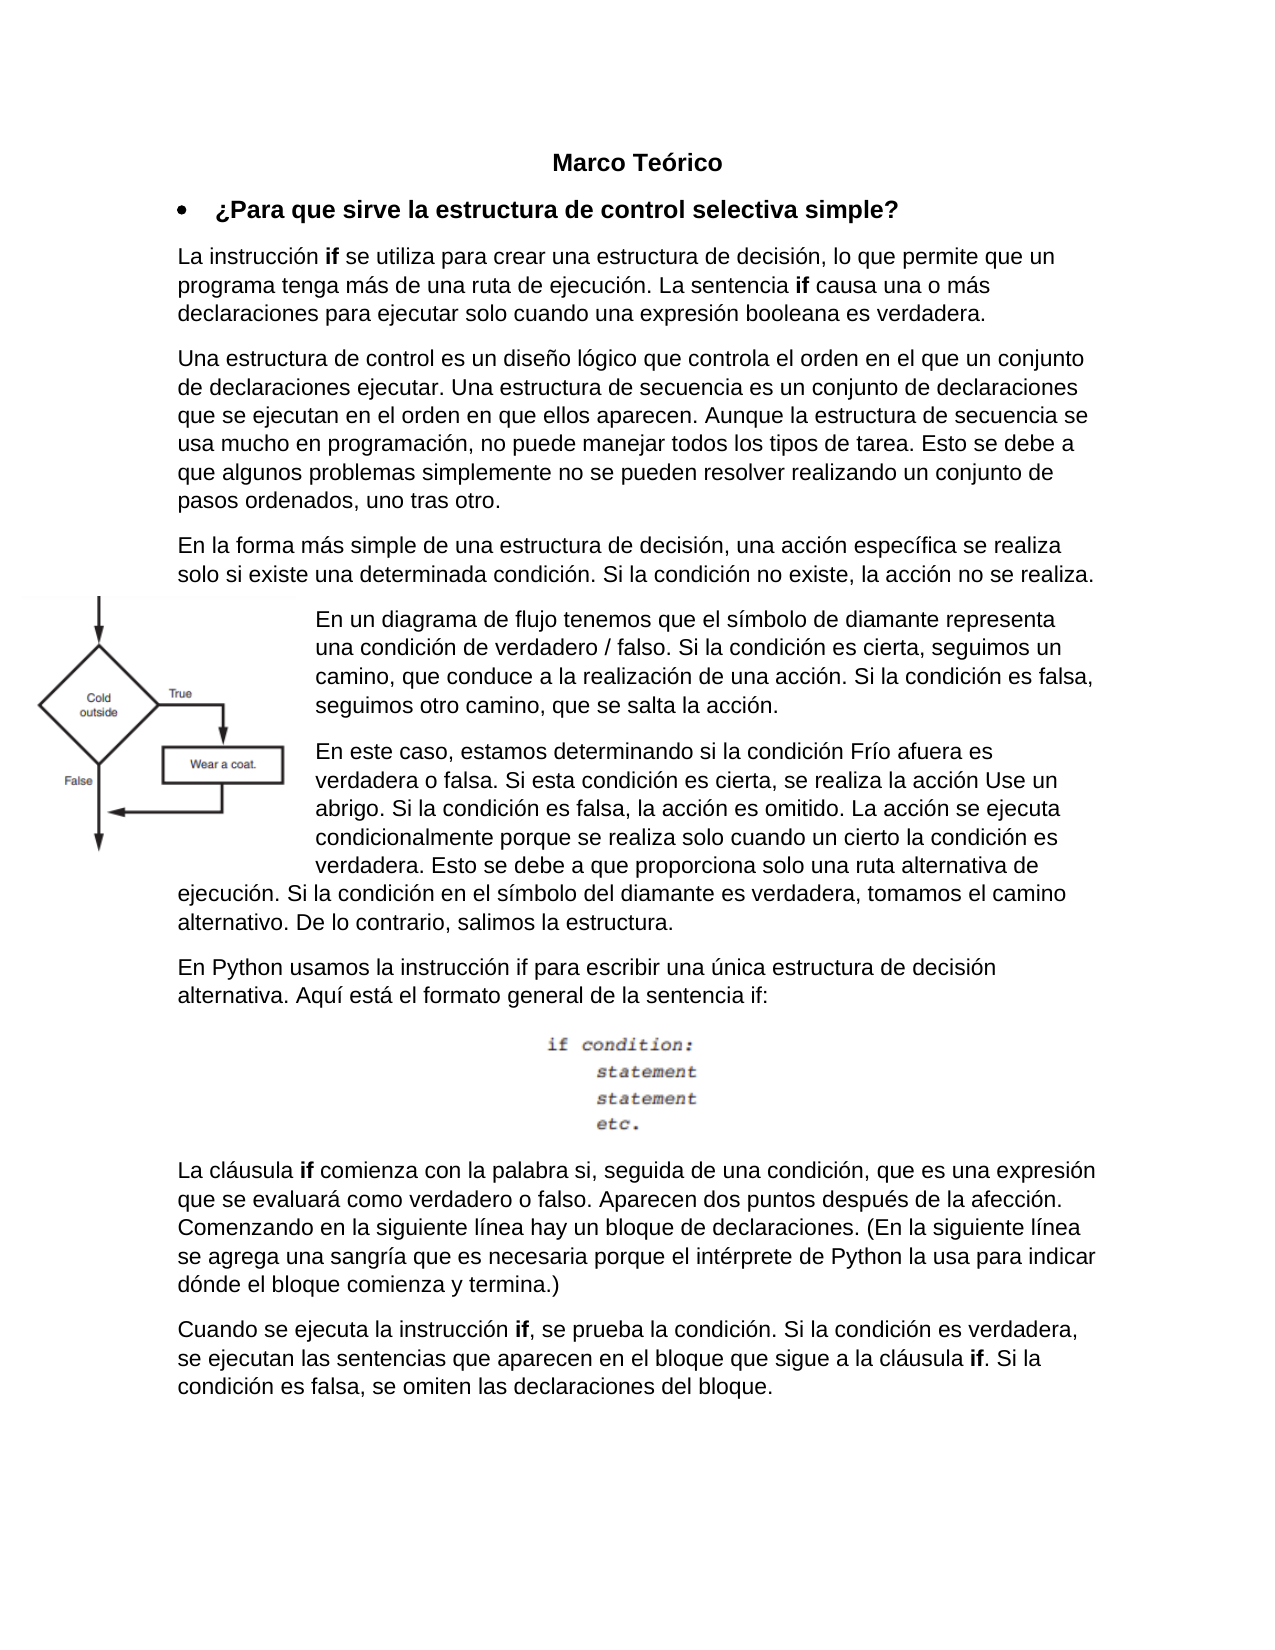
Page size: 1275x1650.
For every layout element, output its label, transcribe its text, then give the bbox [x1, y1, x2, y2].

text En este caso, estamos determinando si la condición Frío afuera es verdadera o falsa. Si esta condición es cierta, se realiza la acción Use un abrigo. Si la condición es falsa, la acción es omitido. La acción se ejecuta condicionalmente porque se realiza solo cuando un cierto la condición es verdadera. Esto se debe a que proporciona solo una ruta alternativa de ejecución. Si la condición en el símbolo del diamante es verdadera, tomamos el camino alternativo. De lo contrario, salimos la estructura. [177, 738, 1098, 935]
text Una estructura de control es un diseño lógico que controla el orden en el que un conjunto de declaraciones ejecutar. Una estructura de secuencia es un conjunto de declaraciones que se ejecutan en el orden en que ellos aparecen. Aunque la estructura de secuencia se usa mucho en programación, no puede manejar todos los tipos de tarea. Esto se debe a que algunos problemas simplemente no se pueden resolver realizando un conjunto de pasos ordenados, uno tras otro. [177, 345, 1098, 514]
text Marco Teórico [177, 148, 1098, 176]
text La instrucción if se utiliza para crear una estructura de decisión, lo que permite que un programa tenga más de una ruta de ejecución. La sentencia if causa una o más declaraciones para ejecutar solo cuando una expresión booleana es verdadera. [177, 243, 1098, 326]
picture [21, 596, 297, 860]
text En la forma más simple de una estructura de decisión, una acción específica se realiza solo si existe una determinada condición. Si la condición no existe, la acción no se realiza. [177, 532, 1098, 587]
list ¿Para que sirve la estructura de control selectiva simple? [177, 195, 1098, 224]
text En Python usamos la instrucción if para escribir una única estructura de decisión alternativa. Aquí está el formato general de la sentencia if: [177, 954, 1098, 1009]
text La cláusula if comienza con la palabra si, seguida de una condición, que es una expresión que se evaluará como verdadero o falso. Aparecen dos puntos después de la afección. Comenzando en la siguiente línea hay un bloque de declaraciones. (En la siguiente línea se agrega una sangría que es necesaria porque el intérprete de Python la usa para indicar dónde el bloque comienza y termina.) [177, 1157, 1098, 1297]
text Cuando se ejecuta la instrucción if, se prueba la condición. Si la condición es verdadera, se ejecutan las sentencias que aparecen en el bloque que sigue a la cláusula if. Si la condición es falsa, se omiten las declaraciones del bloque. [177, 1316, 1098, 1399]
picture [538, 1027, 737, 1139]
text En un diagrama de flujo tenemos que el símbolo de diamante representa una condición de verdadero / falso. Si la condición es cierta, seguimos un camino, que conduce a la realización de una acción. Si la condición es falsa, seguimos otro camino, que se salta la acción. [297, 606, 1098, 719]
